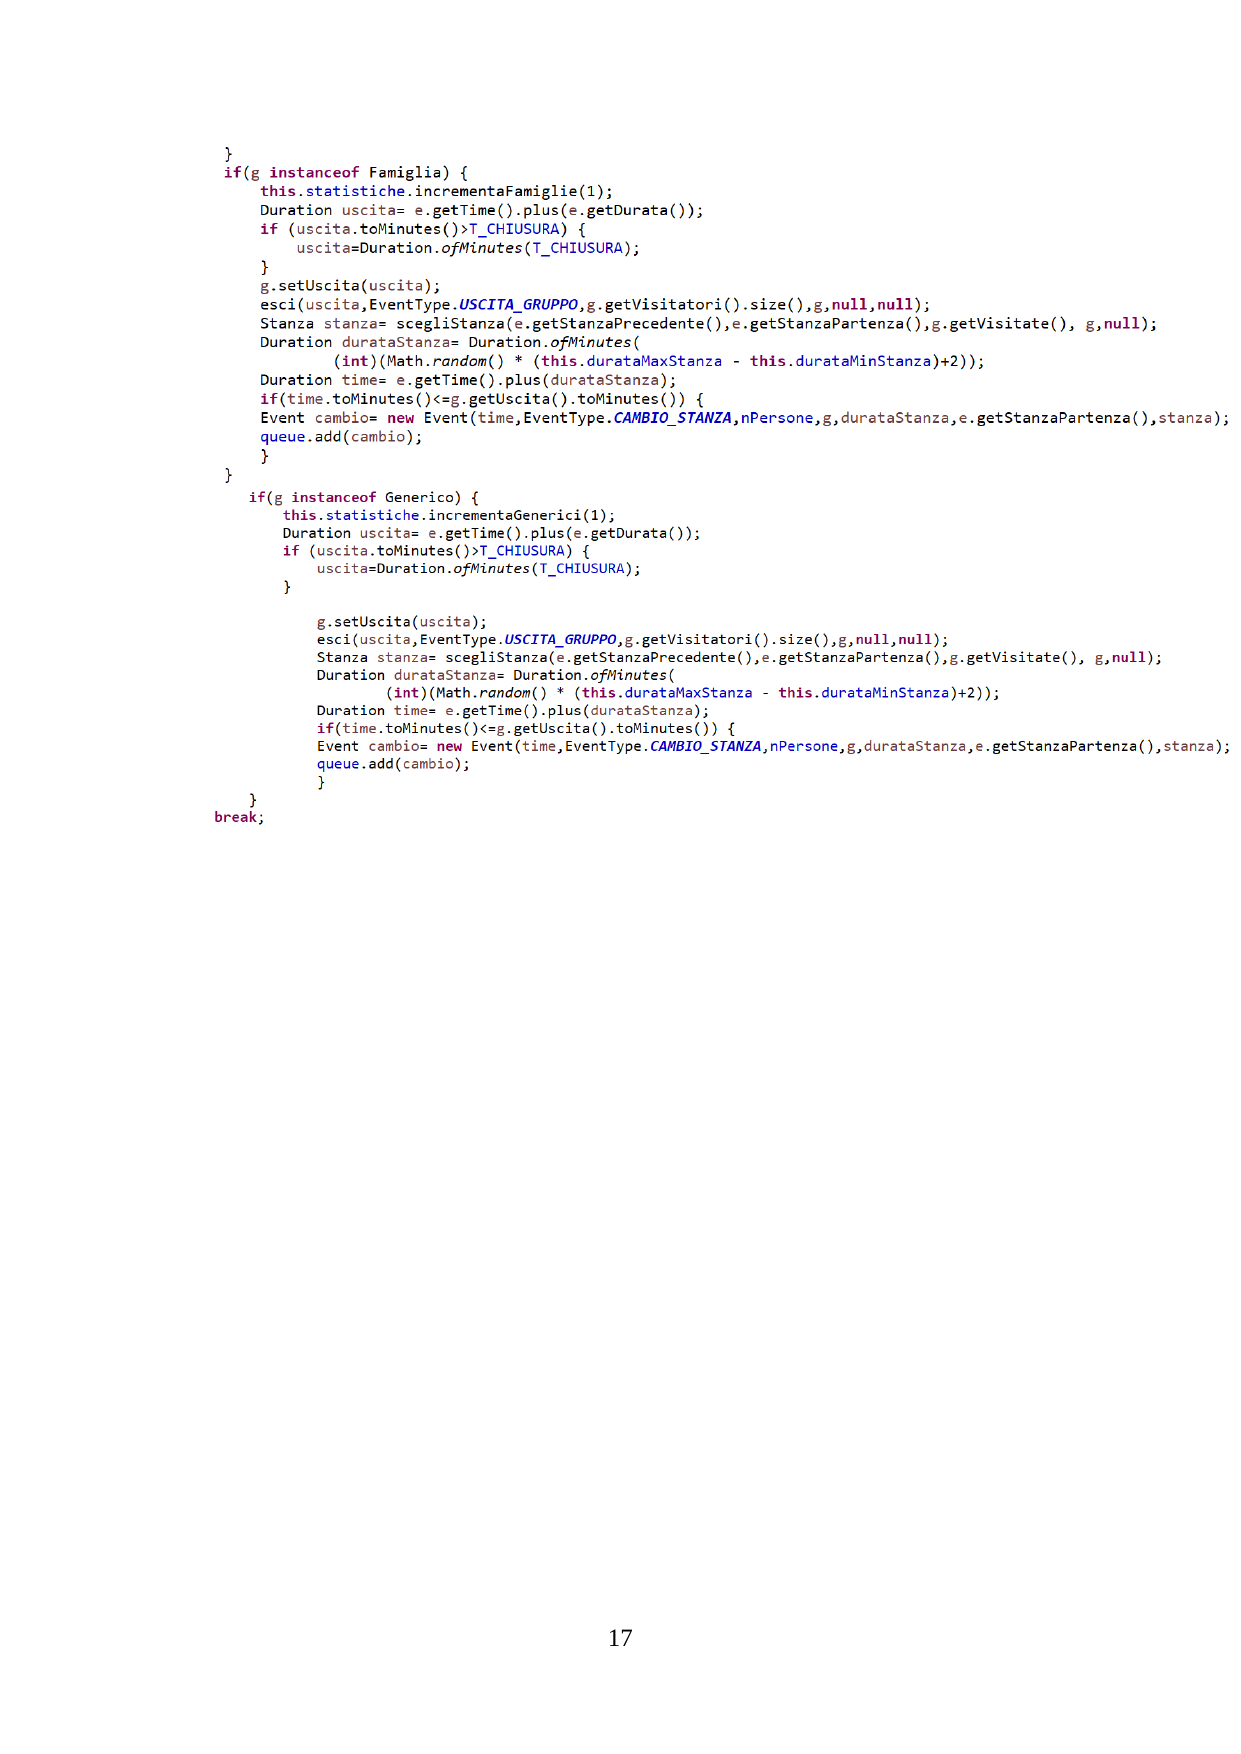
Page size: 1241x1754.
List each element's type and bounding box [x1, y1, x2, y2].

picture [118, 147, 1241, 486]
picture [118, 490, 1241, 834]
